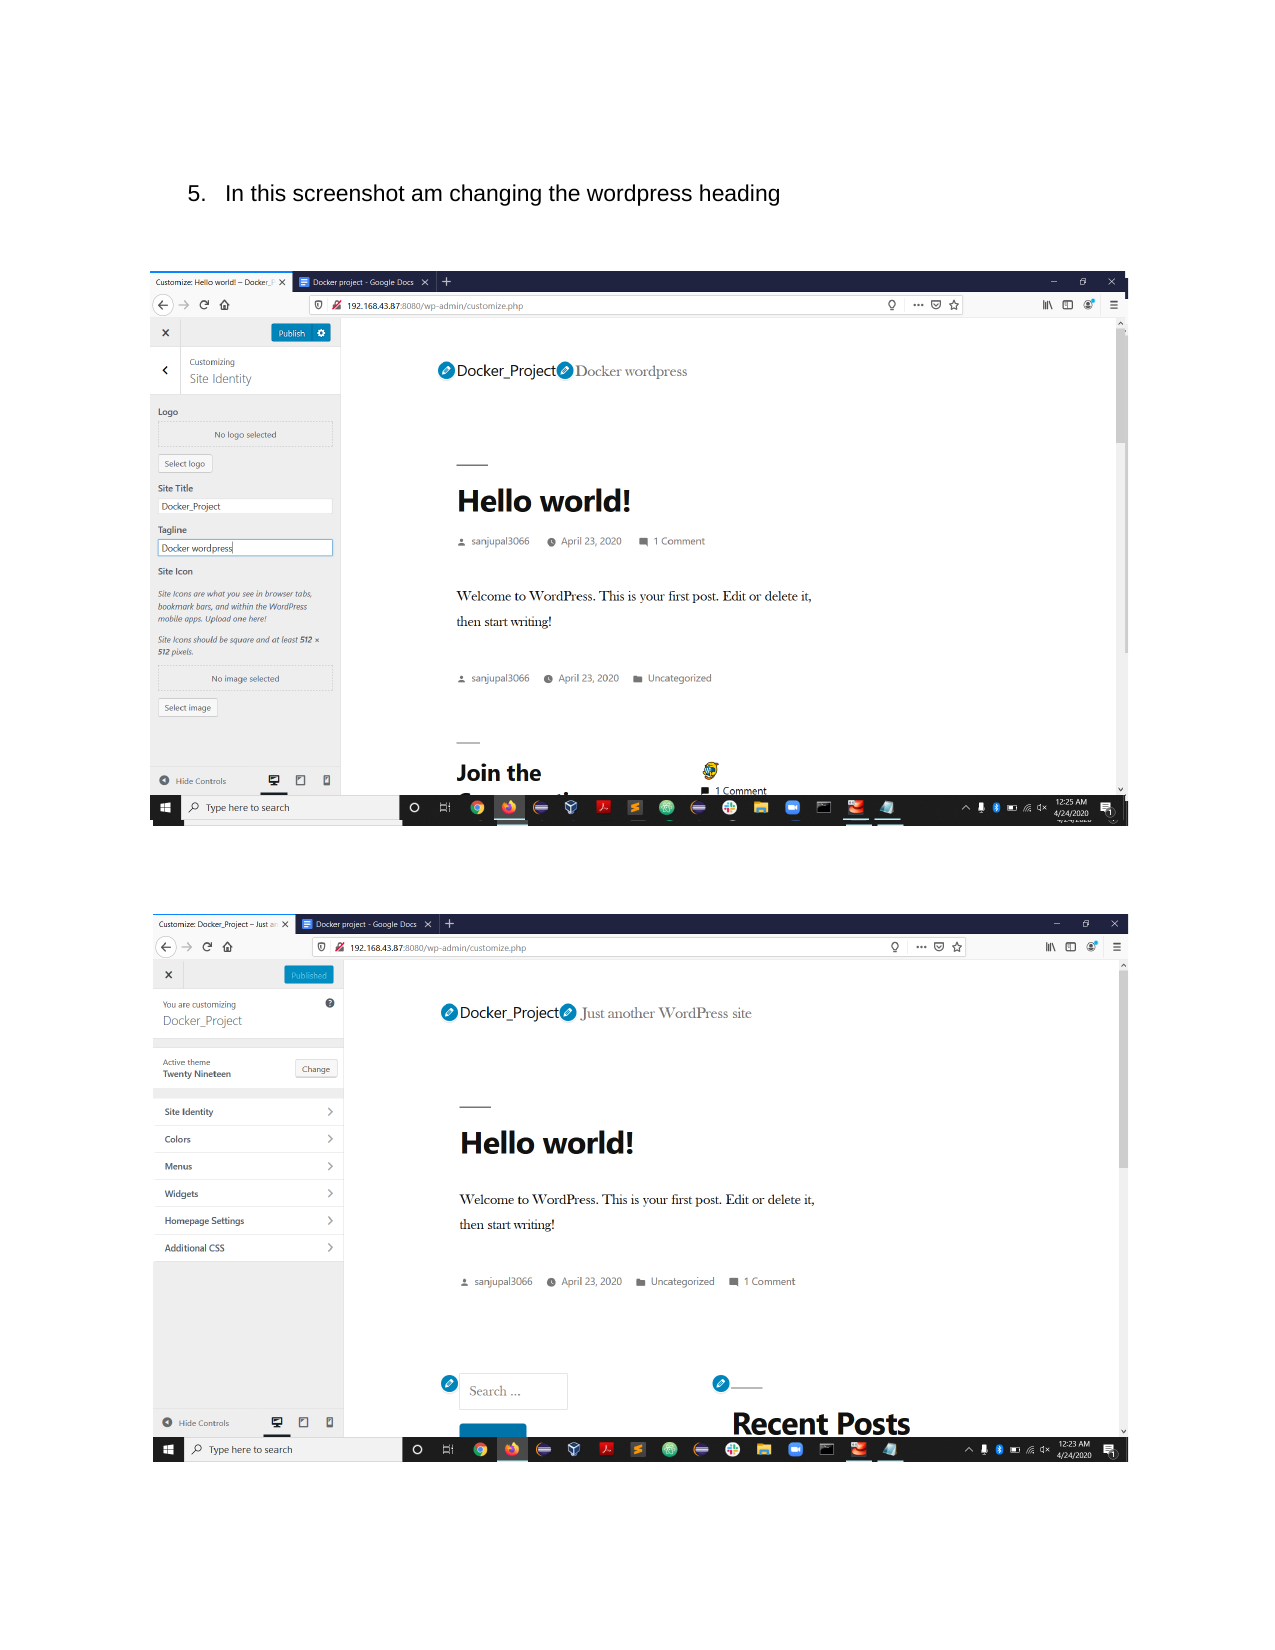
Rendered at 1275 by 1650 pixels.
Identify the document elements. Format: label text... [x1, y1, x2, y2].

picture [153, 914, 1129, 1462]
list In this screenshot am changing the wordpress heading [187, 180, 1125, 207]
picture [150, 271, 1129, 826]
